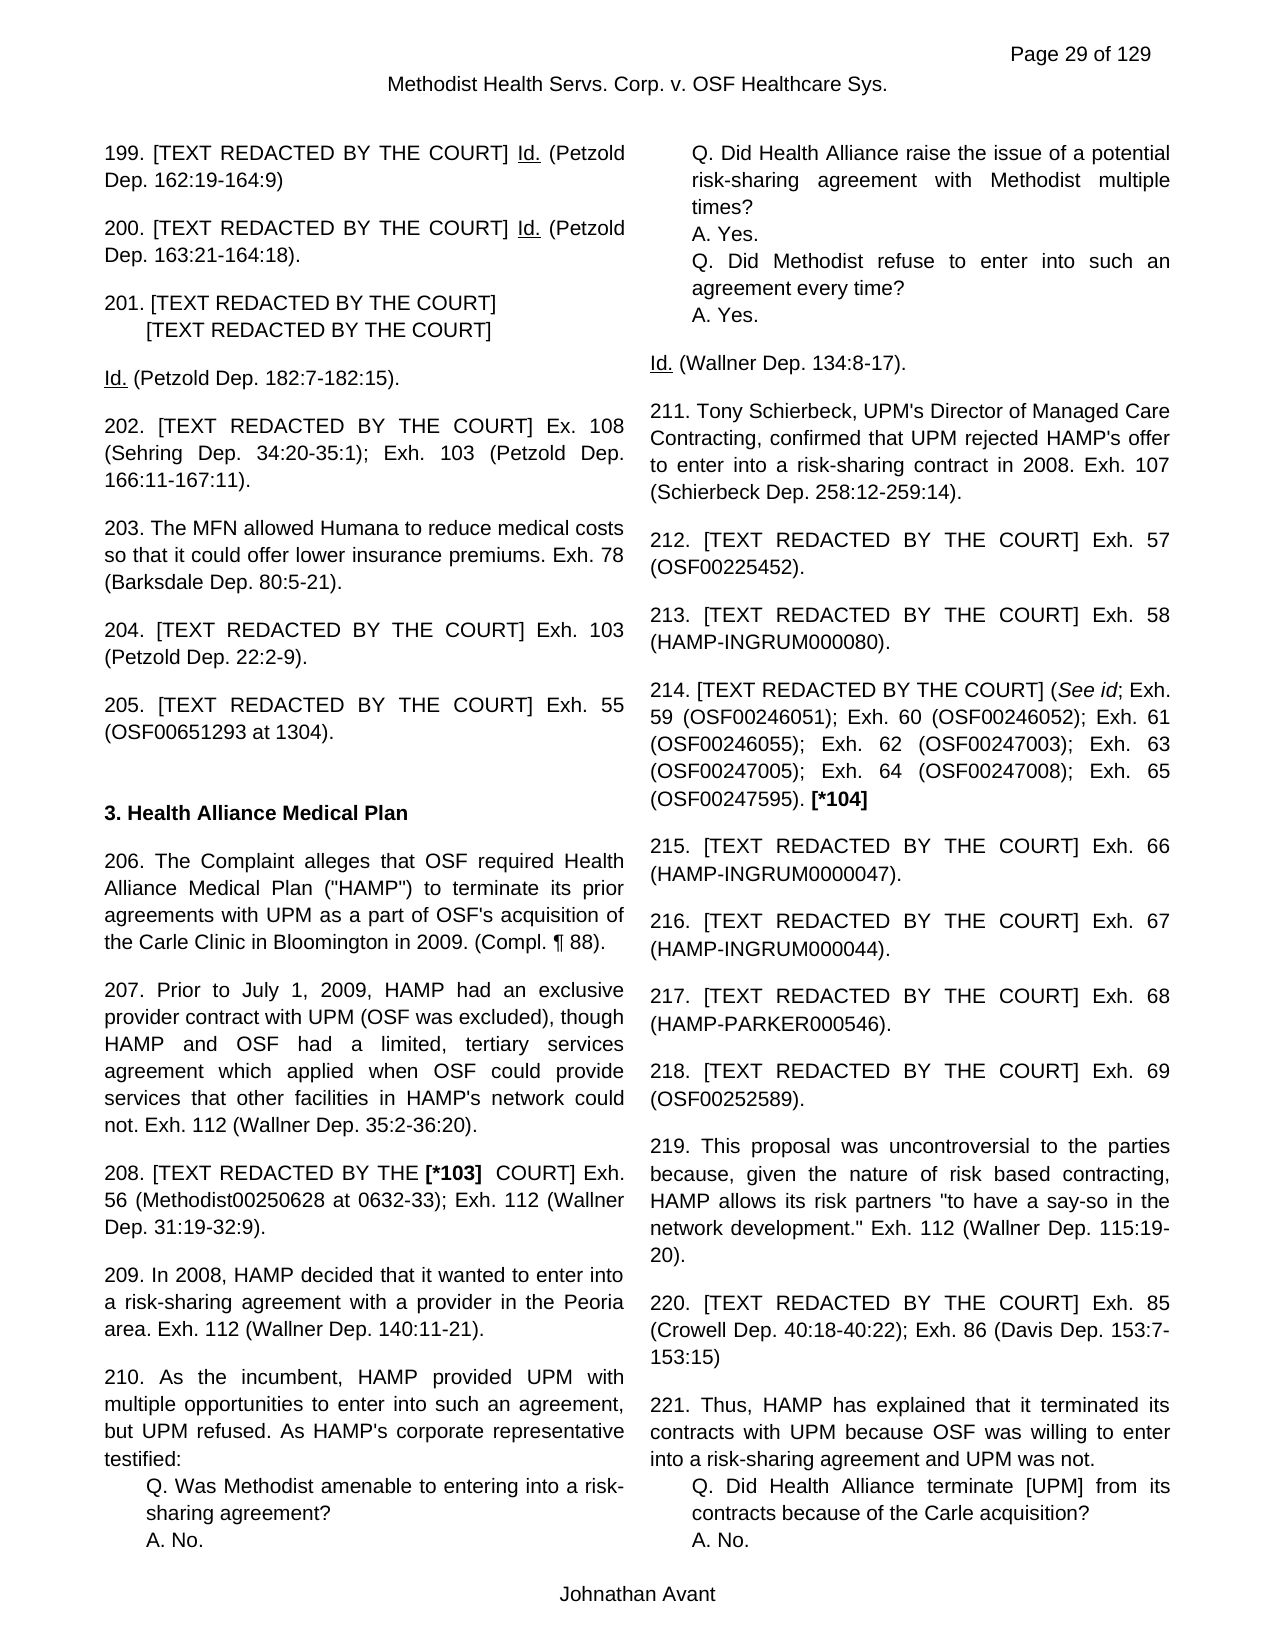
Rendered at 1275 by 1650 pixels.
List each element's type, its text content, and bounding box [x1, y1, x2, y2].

text 214. [TEXT REDACTED BY THE COURT] (See id; Exh. 59 (OSF00246051); Exh. 60 (OSF00246052); Exh. 61 (OSF00246055); Exh. 62 (OSF00247003); Exh. 63 (OSF00247005); Exh. 64 (OSF00247008); Exh. 65 (OSF00247595). [*104] [650, 675, 1171, 810]
text Q. Was Methodist amenable to entering into a risk-sharing agreement? [146, 1470, 625, 1524]
text 215. [TEXT REDACTED BY THE COURT] Exh. 66 (HAMP-INGRUM0000047). [650, 831, 1171, 885]
text 3. Health Alliance Medical Plan [104, 769, 625, 824]
text Id. (Petzold Dep. 182:7-182:15). [104, 362, 625, 389]
text Q. Did Methodist refuse to enter into such an agreement every time? [692, 246, 1171, 300]
text 200. [TEXT REDACTED BY THE COURT] Id. (Petzold Dep. 163:21-164:18). [104, 212, 625, 267]
text 201. [TEXT REDACTED BY THE COURT] [104, 287, 625, 314]
text 209. In 2008, HAMP decided that it wanted to enter into a risk-sharing agreement with a provider in the Peoria area. Exh. 112 (Wallner Dep. 140:11-21). [104, 1260, 625, 1341]
text A. No. [692, 1525, 1171, 1552]
text 204. [TEXT REDACTED BY THE COURT] Exh. 103 (Petzold Dep. 22:2-9). [104, 614, 625, 669]
text A. Yes. [692, 219, 1171, 246]
text 219. This proposal was uncontroversial to the parties because, given the nature of risk based contracting, HAMP allows its risk partners "to have a say-so in the network development." Exh. 112 (Wallner Dep. 115:19-20). [650, 1131, 1171, 1267]
text 208. [TEXT REDACTED BY THE [*103] COURT] Exh. 56 (Methodist00250628 at 0632-33); Exh. 112 (Wallner Dep. 31:19-32:9). [104, 1158, 625, 1239]
text 210. As the incumbent, HAMP provided UPM with multiple opportunities to enter into such an agreement, but UPM refused. As HAMP's corporate representative testified: [104, 1362, 625, 1470]
text 211. Tony Schierbeck, UPM's Director of Managed Care Contracting, confirmed that UPM rejected HAMP's offer to enter into a risk-sharing contract in 2008. Exh. 107 (Schierbeck Dep. 258:12-259:14). [650, 396, 1171, 504]
text 207. Prior to July 1, 2009, HAMP had an exclusive provider contract with UPM (OSF was excluded), though HAMP and OSF had a limited, tertiary services agreement which applied when OSF could provide services that other facilities in HAMP's network could not. Exh. 112 (Wallner Dep. 35:2-36:20). [104, 974, 625, 1137]
text 205. [TEXT REDACTED BY THE COURT] Exh. 55 (OSF00651293 at 1304). [104, 689, 625, 744]
text 218. [TEXT REDACTED BY THE COURT] Exh. 69 (OSF00252589). [650, 1056, 1171, 1110]
text 202. [TEXT REDACTED BY THE COURT] Ex. 108 (Sehring Dep. 34:20-35:1); Exh. 103 (Petzold Dep. 166:11-167:11). [104, 410, 625, 492]
text [TEXT REDACTED BY THE COURT] [146, 314, 625, 342]
text 199. [TEXT REDACTED BY THE COURT] Id. (Petzold Dep. 162:19-164:9) [104, 137, 625, 192]
text 217. [TEXT REDACTED BY THE COURT] Exh. 68 (HAMP-PARKER000546). [650, 981, 1171, 1035]
text 220. [TEXT REDACTED BY THE COURT] Exh. 85 (Crowell Dep. 40:18-40:22); Exh. 86 (Davis Dep. 153:7-153:15) [650, 1287, 1171, 1369]
text 212. [TEXT REDACTED BY THE COURT] Exh. 57 (OSF00225452). [650, 525, 1171, 579]
text Q. Did Health Alliance raise the issue of a potential risk-sharing agreement with Methodist multiple times? [692, 137, 1171, 219]
text 216. [TEXT REDACTED BY THE COURT] Exh. 67 (HAMP-INGRUM000044). [650, 906, 1171, 960]
text Id. (Wallner Dep. 134:8-17). [650, 348, 1171, 375]
text 203. The MFN allowed Humana to reduce medical costs so that it could offer lower insurance premiums. Exh. 78 (Barksdale Dep. 80:5-21). [104, 512, 625, 594]
text A. No. [146, 1524, 625, 1552]
text 221. Thus, HAMP has explained that it terminated its contracts with UPM because OSF was willing to enter into a risk-sharing agreement and UPM was not. [650, 1389, 1171, 1471]
text 213. [TEXT REDACTED BY THE COURT] Exh. 58 (HAMP-INGRUM000080). [650, 600, 1171, 654]
text A. Yes. [692, 300, 1171, 327]
text Q. Did Health Alliance terminate [UPM] from its contracts because of the Carle acquisition? [692, 1471, 1171, 1525]
text 206. The Complaint alleges that OSF required Health Alliance Medical Plan ("HAMP") to terminate its prior agreements with UPM as a part of OSF's acquisition of the Carle Clinic in Bloomington in 2009. (Compl. ¶ 88). [104, 845, 625, 954]
